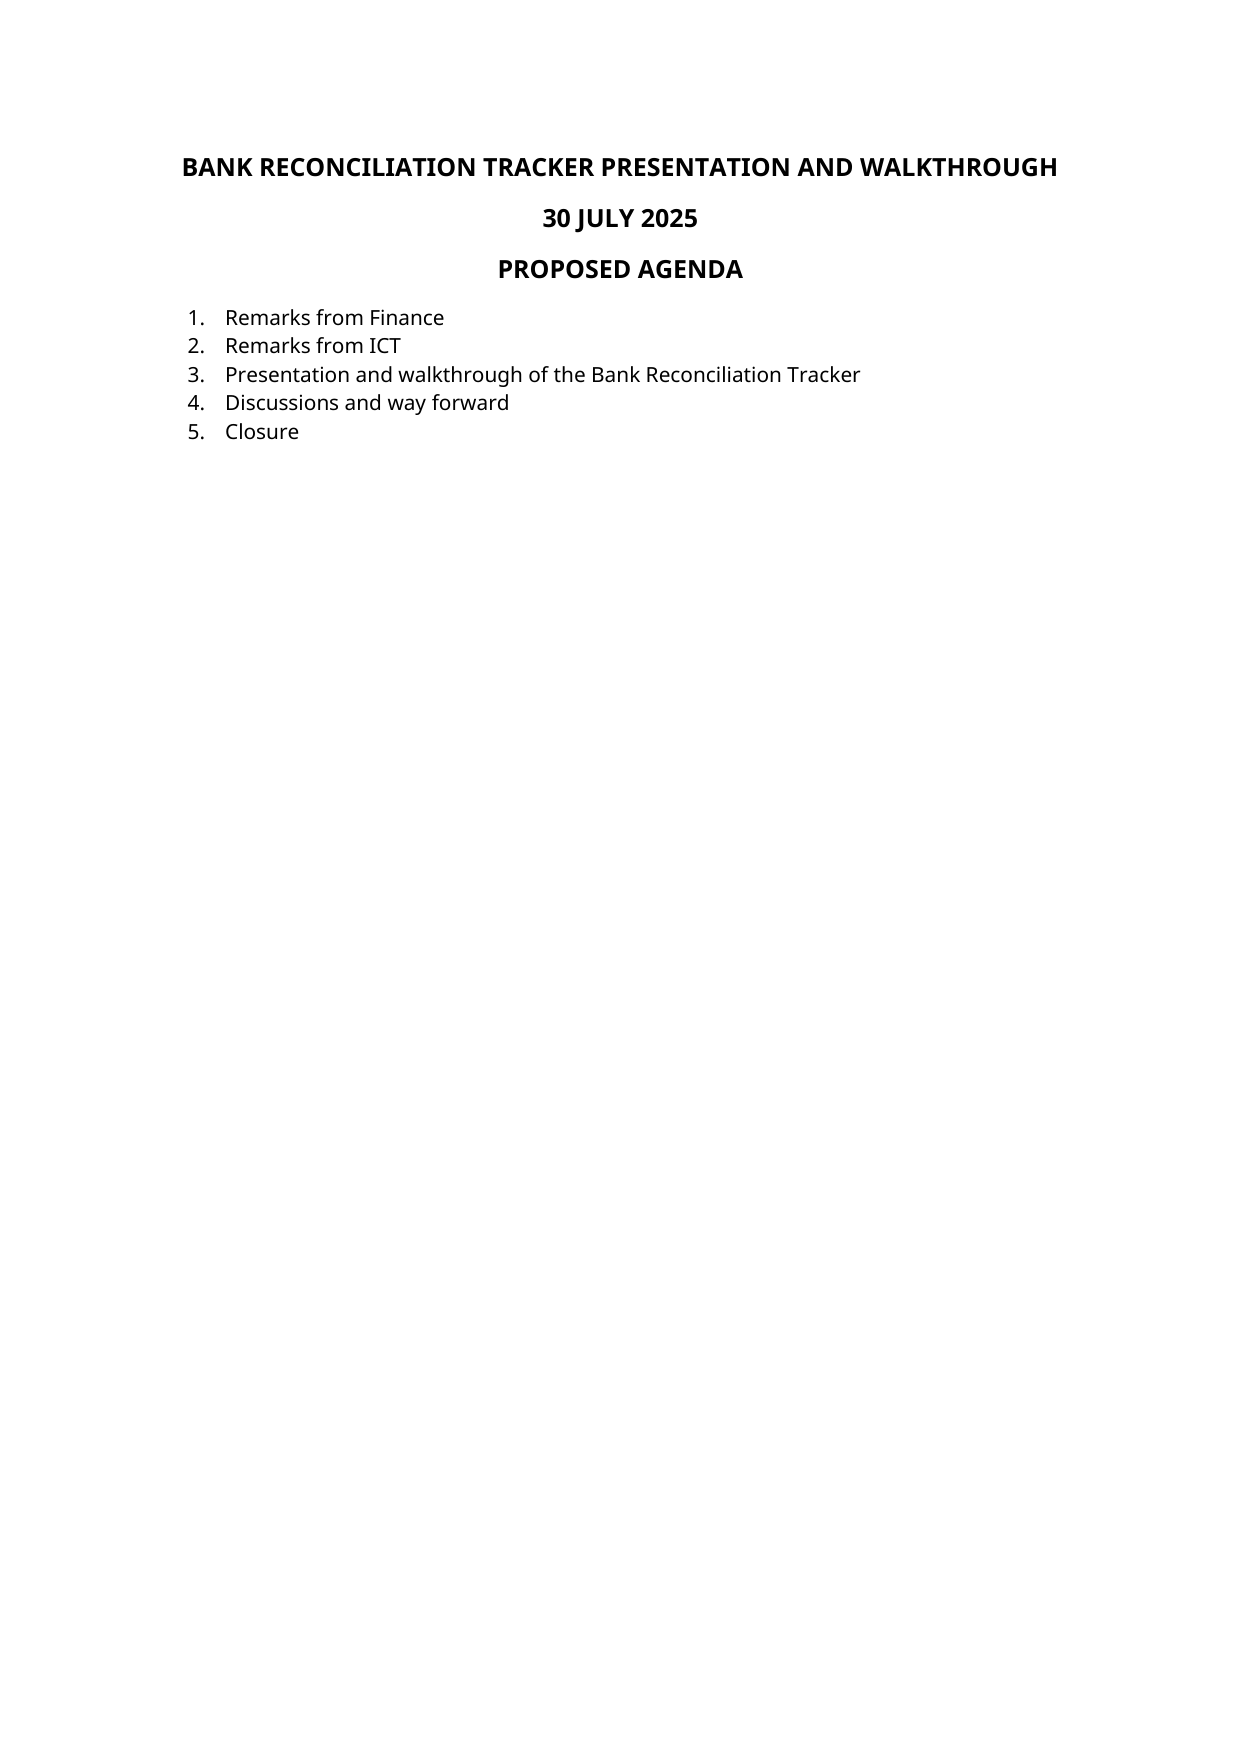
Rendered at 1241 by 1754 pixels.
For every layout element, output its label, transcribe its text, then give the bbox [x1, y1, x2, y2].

text 30 JULY 2025 [150, 201, 1090, 235]
list Closure [187, 417, 1090, 445]
list Discussions and way forward [187, 388, 1090, 417]
text BANK RECONCILIATION TRACKER PRESENTATION AND WALKTHROUGH [150, 150, 1090, 184]
list Remarks from ICT [187, 332, 1090, 360]
list Presentation and walkthrough of the Bank Reconciliation Tracker [187, 360, 1090, 388]
text PROPOSED AGENDA [150, 252, 1090, 286]
list Remarks from Finance [187, 303, 1090, 332]
